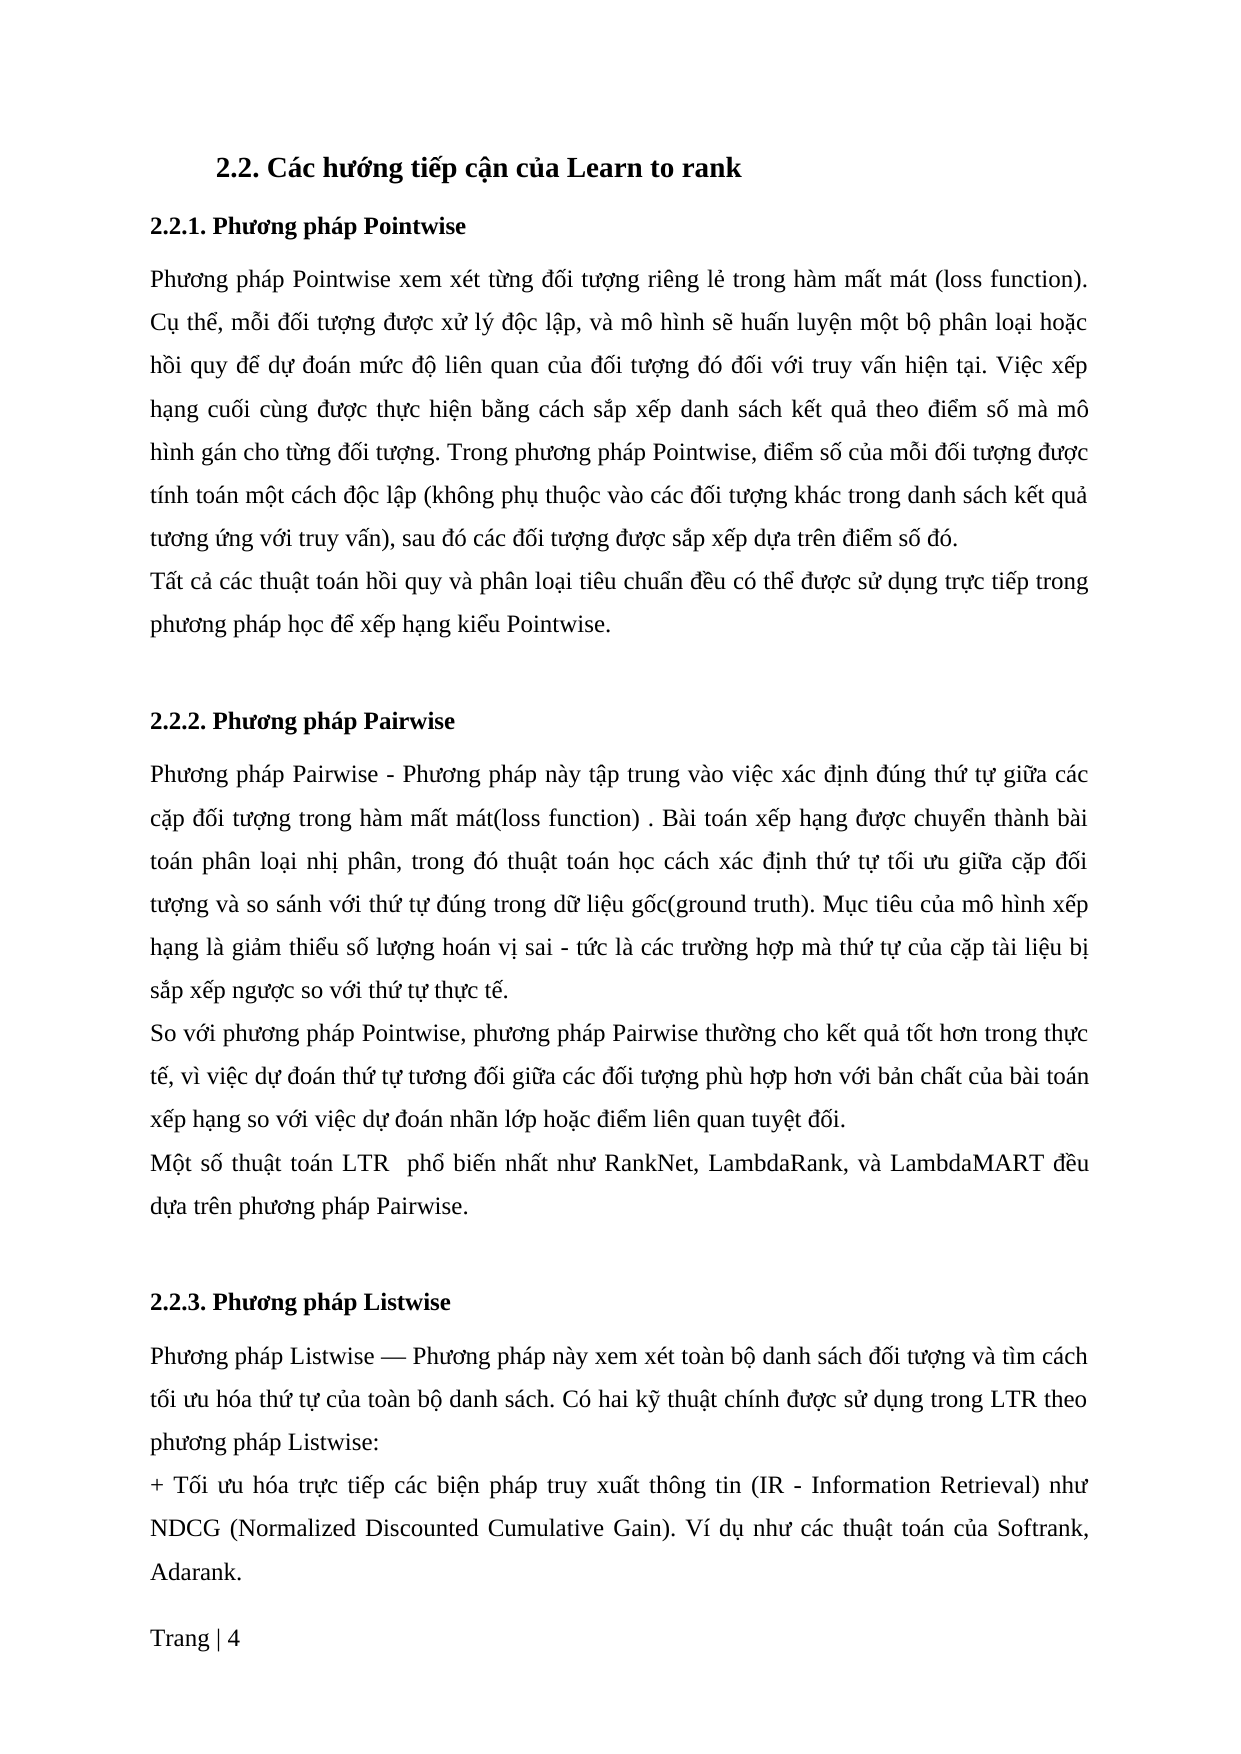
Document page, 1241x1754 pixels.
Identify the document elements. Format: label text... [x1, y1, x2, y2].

text Phương pháp Pairwise - Phương pháp này tập trung vào việc xác định đúng thứ tự giữa các cặp đối tượng trong hàm mất mát(loss function) . Bài toán xếp hạng được chuyển thành bài toán phân loại nhị phân, trong đó thuật toán học cách xác định thứ tự tối ưu giữa cặp đối tượng và so sánh với thứ tự đúng trong dữ liệu gốc(ground truth). Mục tiêu của mô hình xếp hạng là giảm thiểu số lượng hoán vị sai - tức là các trường hợp mà thứ tự của cặp tài liệu bị sắp xếp ngược so với thứ tự thực tế. [150, 759, 1090, 1004]
text So với phương pháp Pointwise, phương pháp Pairwise thường cho kết quả tốt hơn trong thực tế, vì việc dự đoán thứ tự tương đối giữa các đối tượng phù hợp hơn với bản chất của bài toán xếp hạng so với việc dự đoán nhãn lớp hoặc điểm liên quan tuyệt đối. [150, 1018, 1090, 1133]
subtitle Phương pháp Pointwise [150, 211, 1090, 239]
text Tất cả các thuật toán hồi quy và phân loại tiêu chuẩn đều có thể được sử dụng trực tiếp trong phương pháp học để xếp hạng kiểu Pointwise. [150, 566, 1090, 638]
subtitle Phương pháp Listwise [150, 1287, 1090, 1316]
text + Tối ưu hóa trực tiếp các biện pháp truy xuất thông tin (IR - Information Retrieval) như NDCG (Normalized Discounted Cumulative Gain). Ví dụ như các thuật toán của Softrank, Adarank. [150, 1470, 1090, 1585]
subtitle Phương pháp Pairwise [150, 706, 1090, 735]
text Một số thuật toán LTR phổ biến nhất như RankNet, LambdaRank, và LambdaMART đều dựa trên phương pháp Pairwise. [150, 1148, 1090, 1219]
text Phương pháp Listwise — Phương pháp này xem xét toàn bộ danh sách đối tượng và tìm cách tối ưu hóa thứ tự của toàn bộ danh sách. Có hai kỹ thuật chính được sử dụng trong LTR theo phương pháp Listwise: [150, 1341, 1090, 1456]
text Phương pháp Pointwise xem xét từng đối tượng riêng lẻ trong hàm mất mát (loss function). Cụ thể, mỗi đối tượng được xử lý độc lập, và mô hình sẽ huấn luyện một bộ phân loại hoặc hồi quy để dự đoán mức độ liên quan của đối tượng đó đối với truy vấn hiện tại. Việc xếp hạng cuối cùng được thực hiện bằng cách sắp xếp danh sách kết quả theo điểm số mà mô hình gán cho từng đối tượng. Trong phương pháp Pointwise, điểm số của mỗi đối tượng được tính toán một cách độc lập (không phụ thuộc vào các đối tượng khác trong danh sách kết quả tương ứng với truy vấn), sau đó các đối tượng được sắp xếp dựa trên điểm số đó. [150, 264, 1090, 552]
subtitle Các hướng tiếp cận của Learn to rank [216, 150, 1090, 183]
